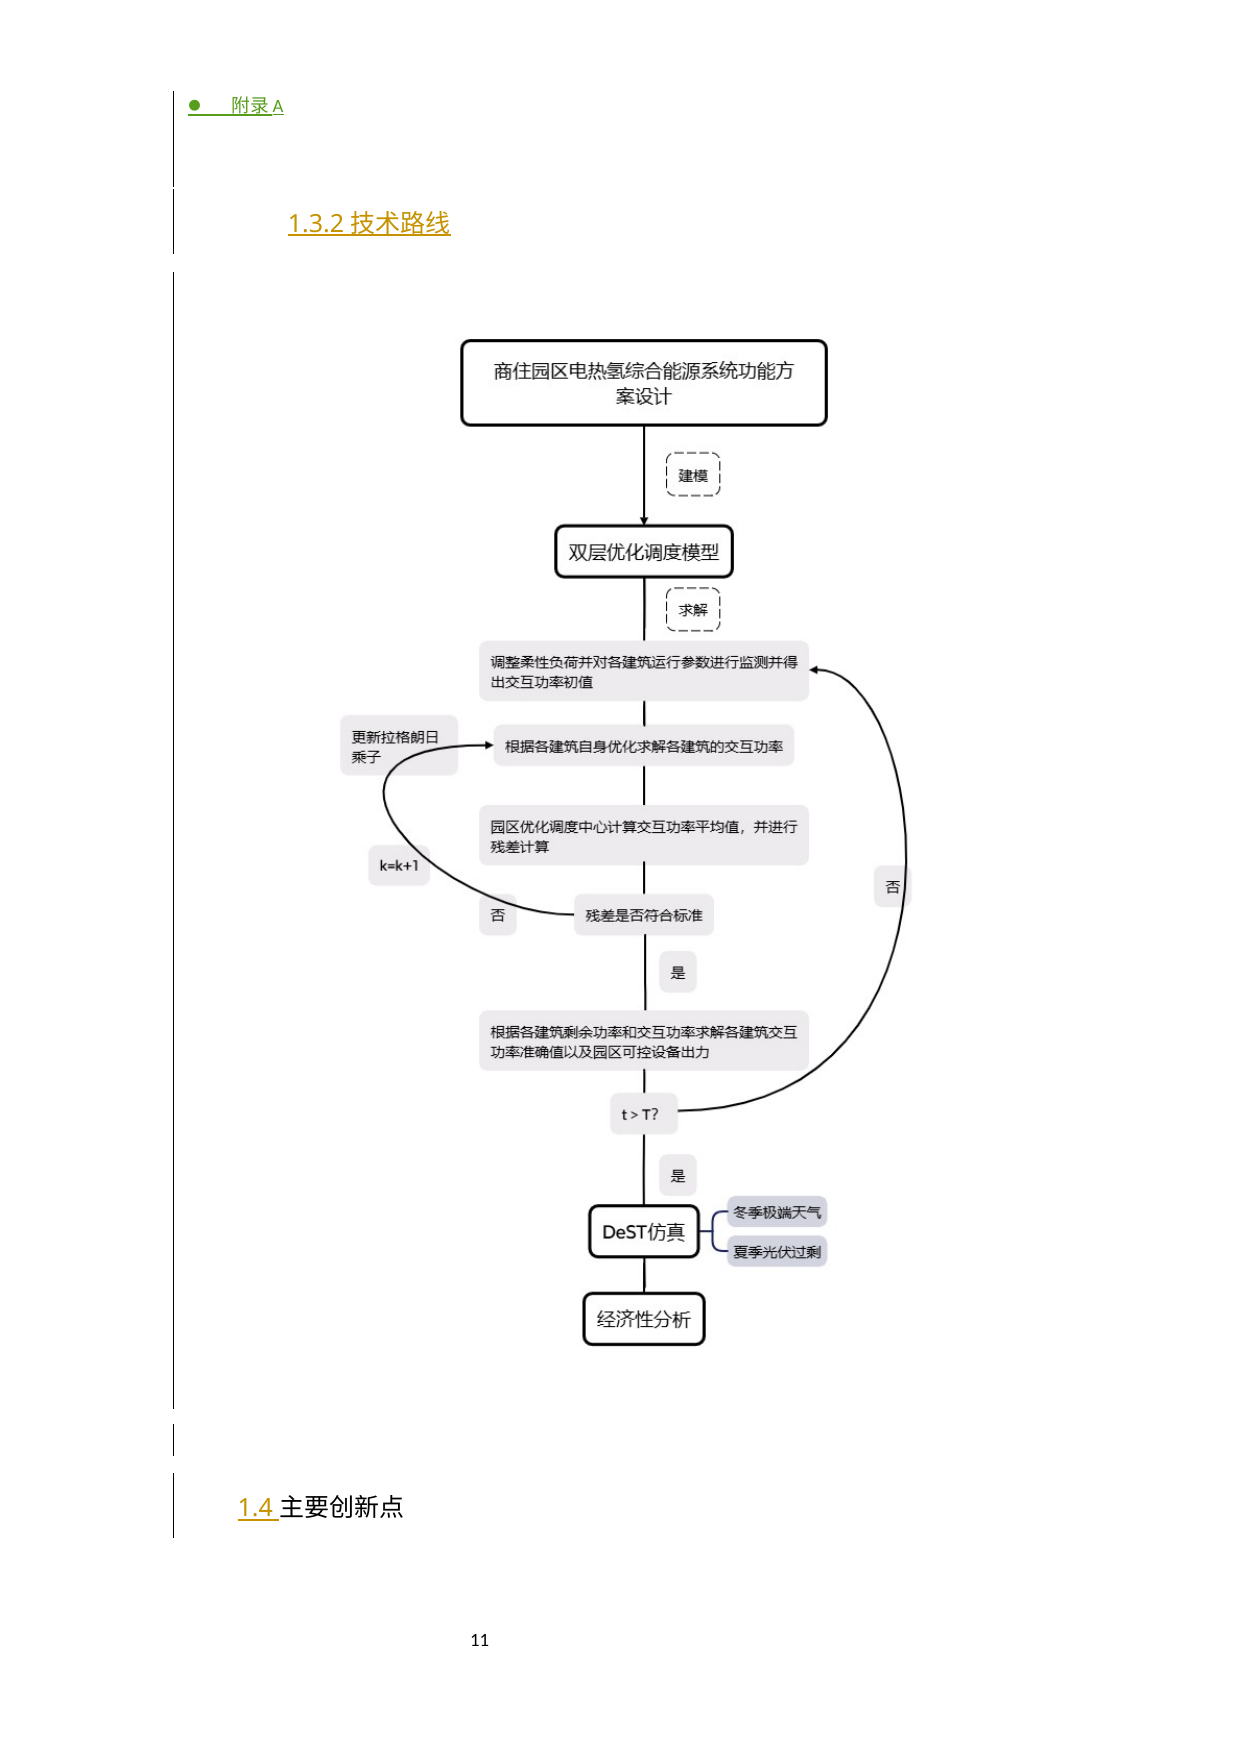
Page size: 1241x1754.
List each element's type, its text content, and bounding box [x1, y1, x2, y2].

list 主要创新点 [187, 1473, 1053, 1538]
picture [287, 287, 995, 1394]
